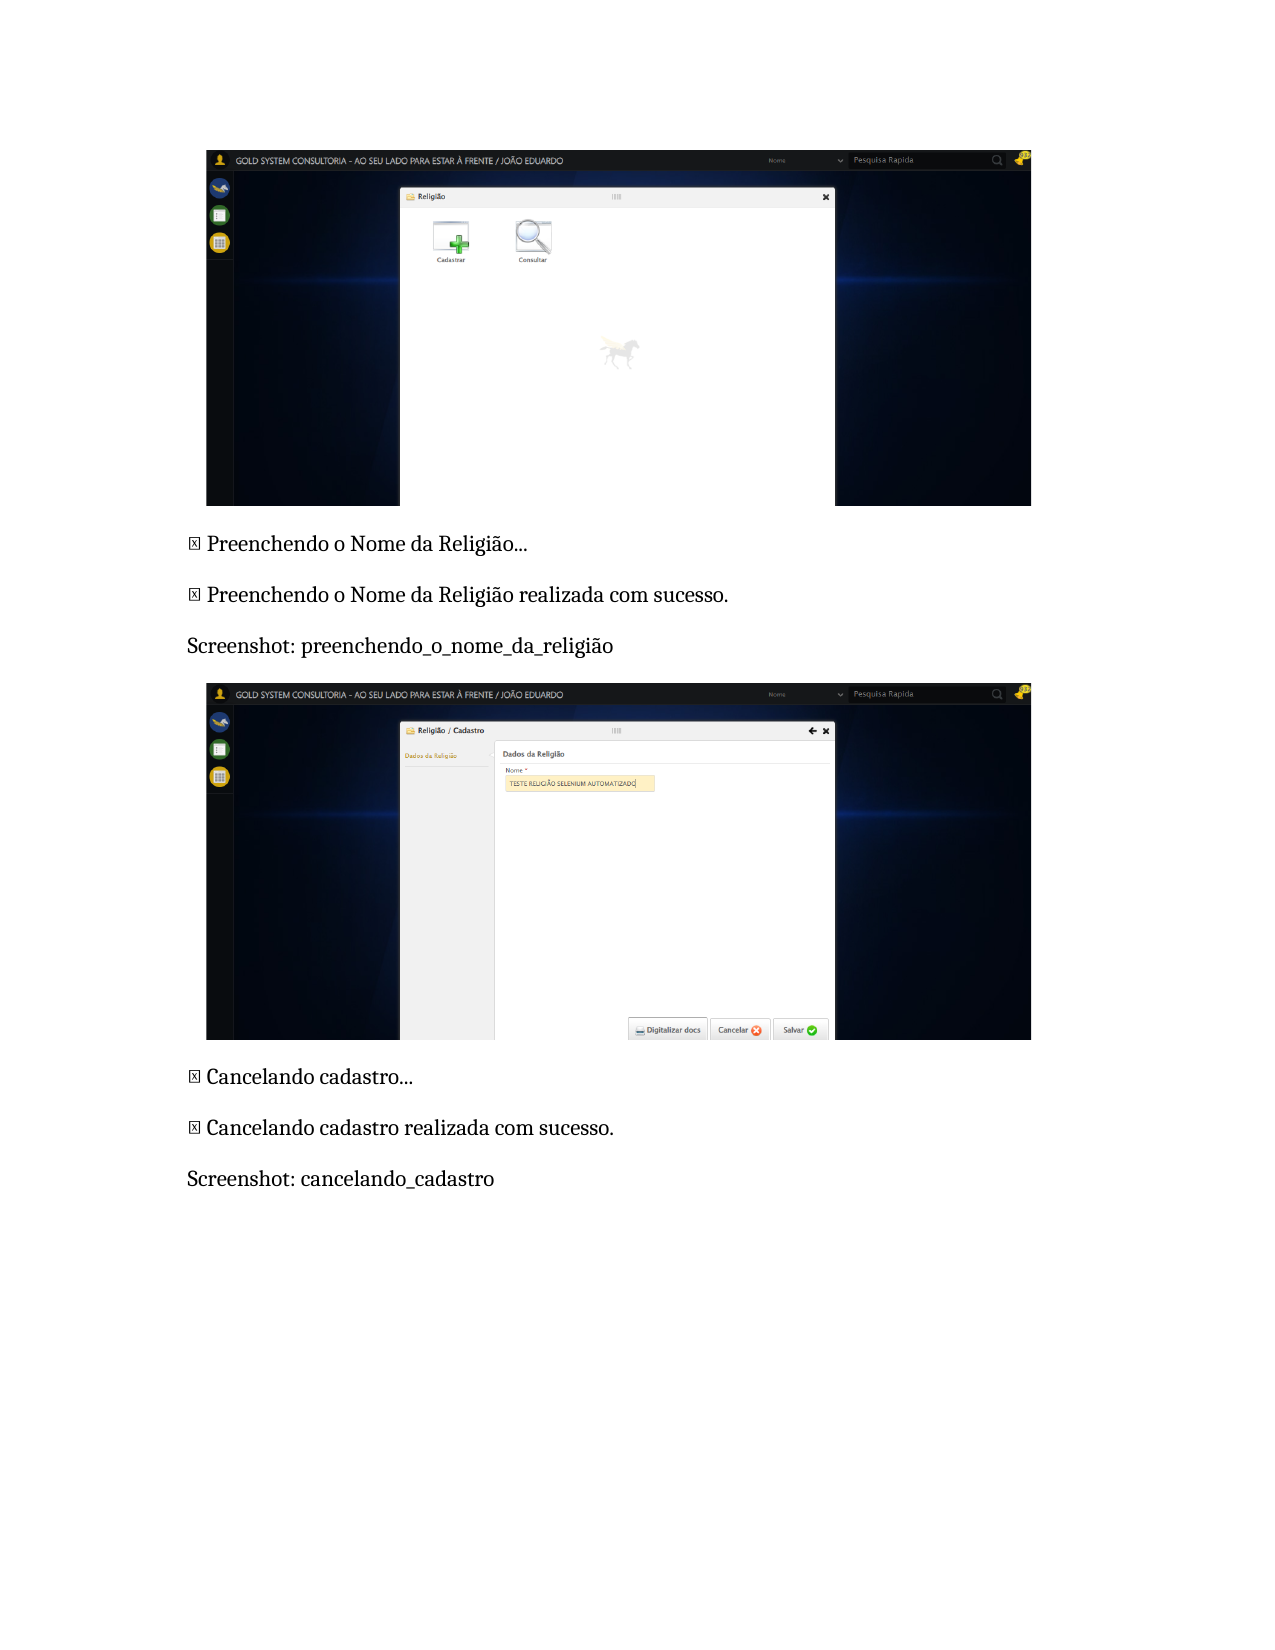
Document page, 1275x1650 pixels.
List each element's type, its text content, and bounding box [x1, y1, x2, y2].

picture [206, 683, 1032, 1040]
text ✅ Preenchendo o Nome da Religião realizada com sucesso. [187, 581, 1087, 608]
text Screenshot: preenchendo_o_nome_da_religião [187, 632, 1087, 659]
text 🔄 Cancelando cadastro... [187, 1064, 1087, 1090]
picture [206, 150, 1032, 506]
text 🔄 Preenchendo o Nome da Religião... [187, 530, 1087, 557]
text ✅ Cancelando cadastro realizada com sucesso. [187, 1115, 1087, 1141]
text Screenshot: cancelando_cadastro [187, 1166, 1087, 1192]
